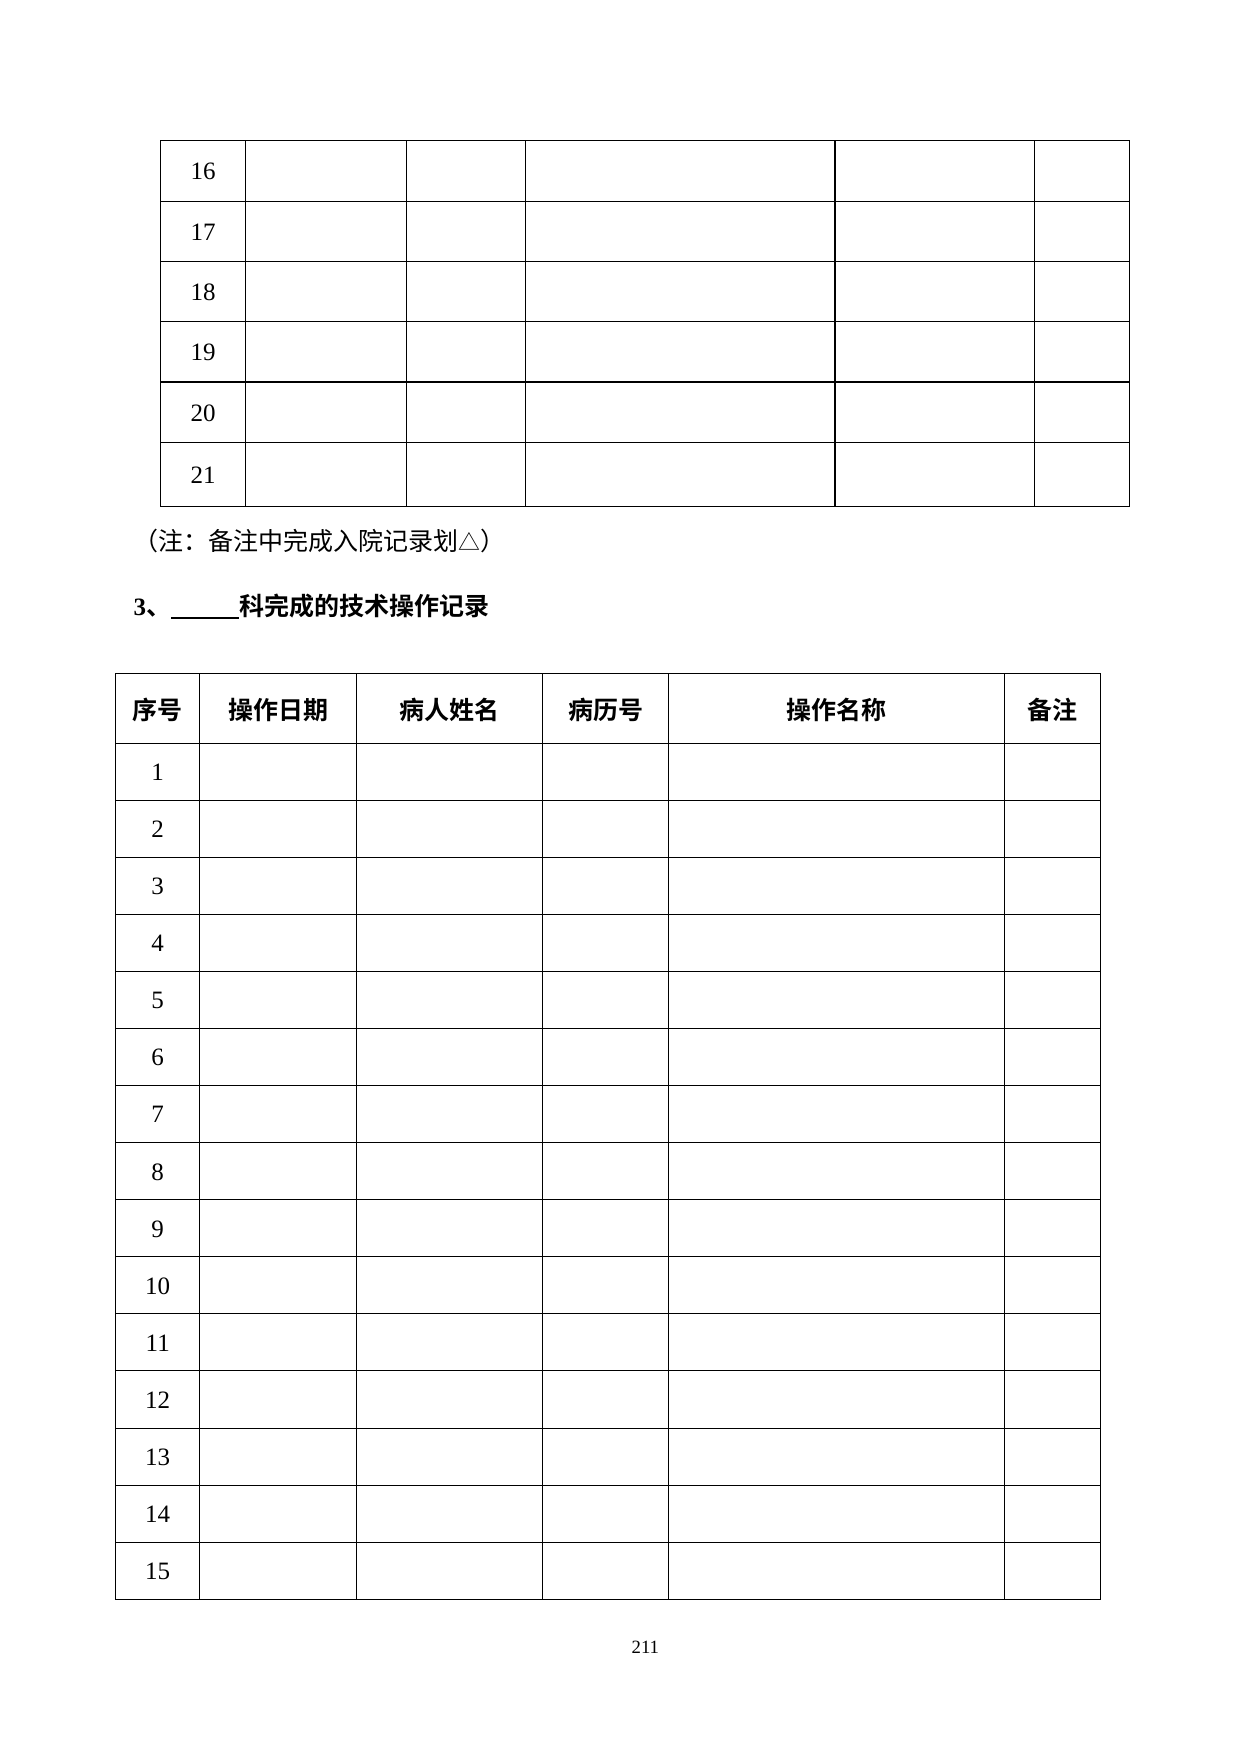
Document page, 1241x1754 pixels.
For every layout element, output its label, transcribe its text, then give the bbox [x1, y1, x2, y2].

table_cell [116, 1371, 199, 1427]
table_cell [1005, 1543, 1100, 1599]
text （注：备注中完成入院记录划△） [133, 507, 1157, 572]
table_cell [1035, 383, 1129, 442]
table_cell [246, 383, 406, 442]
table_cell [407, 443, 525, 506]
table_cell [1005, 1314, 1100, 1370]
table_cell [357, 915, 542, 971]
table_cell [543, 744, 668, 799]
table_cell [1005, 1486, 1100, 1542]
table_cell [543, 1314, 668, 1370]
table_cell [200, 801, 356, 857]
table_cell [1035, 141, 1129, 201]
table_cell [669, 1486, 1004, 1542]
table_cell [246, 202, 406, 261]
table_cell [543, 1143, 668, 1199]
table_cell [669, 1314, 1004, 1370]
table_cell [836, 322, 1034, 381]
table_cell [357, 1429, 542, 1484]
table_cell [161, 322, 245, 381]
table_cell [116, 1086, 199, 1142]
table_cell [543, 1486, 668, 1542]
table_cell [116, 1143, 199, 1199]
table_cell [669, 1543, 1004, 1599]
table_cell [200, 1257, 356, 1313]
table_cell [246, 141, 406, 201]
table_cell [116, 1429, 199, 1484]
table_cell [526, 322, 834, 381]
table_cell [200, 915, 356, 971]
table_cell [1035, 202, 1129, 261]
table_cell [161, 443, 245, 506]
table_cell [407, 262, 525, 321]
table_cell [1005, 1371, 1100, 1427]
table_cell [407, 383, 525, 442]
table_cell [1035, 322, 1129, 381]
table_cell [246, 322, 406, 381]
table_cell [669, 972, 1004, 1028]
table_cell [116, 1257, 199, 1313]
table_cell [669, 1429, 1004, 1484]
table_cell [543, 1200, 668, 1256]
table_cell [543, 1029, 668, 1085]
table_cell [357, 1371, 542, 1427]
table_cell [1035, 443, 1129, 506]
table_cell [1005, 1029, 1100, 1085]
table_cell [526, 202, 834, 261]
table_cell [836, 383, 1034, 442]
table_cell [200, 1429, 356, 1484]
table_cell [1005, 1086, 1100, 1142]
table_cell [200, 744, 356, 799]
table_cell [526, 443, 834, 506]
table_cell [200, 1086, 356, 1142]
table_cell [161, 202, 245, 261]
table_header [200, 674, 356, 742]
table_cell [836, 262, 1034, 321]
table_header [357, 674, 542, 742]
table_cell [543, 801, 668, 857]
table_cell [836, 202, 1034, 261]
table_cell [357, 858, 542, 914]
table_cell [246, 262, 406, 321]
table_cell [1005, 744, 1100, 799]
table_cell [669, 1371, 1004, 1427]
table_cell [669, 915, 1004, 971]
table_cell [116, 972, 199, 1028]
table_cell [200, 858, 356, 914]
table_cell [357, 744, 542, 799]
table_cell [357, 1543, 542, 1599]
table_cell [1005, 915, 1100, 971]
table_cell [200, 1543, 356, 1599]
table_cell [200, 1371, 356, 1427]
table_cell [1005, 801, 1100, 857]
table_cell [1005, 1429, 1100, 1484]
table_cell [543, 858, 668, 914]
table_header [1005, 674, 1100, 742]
text 3、 科完成的技术操作记录 [133, 572, 1157, 637]
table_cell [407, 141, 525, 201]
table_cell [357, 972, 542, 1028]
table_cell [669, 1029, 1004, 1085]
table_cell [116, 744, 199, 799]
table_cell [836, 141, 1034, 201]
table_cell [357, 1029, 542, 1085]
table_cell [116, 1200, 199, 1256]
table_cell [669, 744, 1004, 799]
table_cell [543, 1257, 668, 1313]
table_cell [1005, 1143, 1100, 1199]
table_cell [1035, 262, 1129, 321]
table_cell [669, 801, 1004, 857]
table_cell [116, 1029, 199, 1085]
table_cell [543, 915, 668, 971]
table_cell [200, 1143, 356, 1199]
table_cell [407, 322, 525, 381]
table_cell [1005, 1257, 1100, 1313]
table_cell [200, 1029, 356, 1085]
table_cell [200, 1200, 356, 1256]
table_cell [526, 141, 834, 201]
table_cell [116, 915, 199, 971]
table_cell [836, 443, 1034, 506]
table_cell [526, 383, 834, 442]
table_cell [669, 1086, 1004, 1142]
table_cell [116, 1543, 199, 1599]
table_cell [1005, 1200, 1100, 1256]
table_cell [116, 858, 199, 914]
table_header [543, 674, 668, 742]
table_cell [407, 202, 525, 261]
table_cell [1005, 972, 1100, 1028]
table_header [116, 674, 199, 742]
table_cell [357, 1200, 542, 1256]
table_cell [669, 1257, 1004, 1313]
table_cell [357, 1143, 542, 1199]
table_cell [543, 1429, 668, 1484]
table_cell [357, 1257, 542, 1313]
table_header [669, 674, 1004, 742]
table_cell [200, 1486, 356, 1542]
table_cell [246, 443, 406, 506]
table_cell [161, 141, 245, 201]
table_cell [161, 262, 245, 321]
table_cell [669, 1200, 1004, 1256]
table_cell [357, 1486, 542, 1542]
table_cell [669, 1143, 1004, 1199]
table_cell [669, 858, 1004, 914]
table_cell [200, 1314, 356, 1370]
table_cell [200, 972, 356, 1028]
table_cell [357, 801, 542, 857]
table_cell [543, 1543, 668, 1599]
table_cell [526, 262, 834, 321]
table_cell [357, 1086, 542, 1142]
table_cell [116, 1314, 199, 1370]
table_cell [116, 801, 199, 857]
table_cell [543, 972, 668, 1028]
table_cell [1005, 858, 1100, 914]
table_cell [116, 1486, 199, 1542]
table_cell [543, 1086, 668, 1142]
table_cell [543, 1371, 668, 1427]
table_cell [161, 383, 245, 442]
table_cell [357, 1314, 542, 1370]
